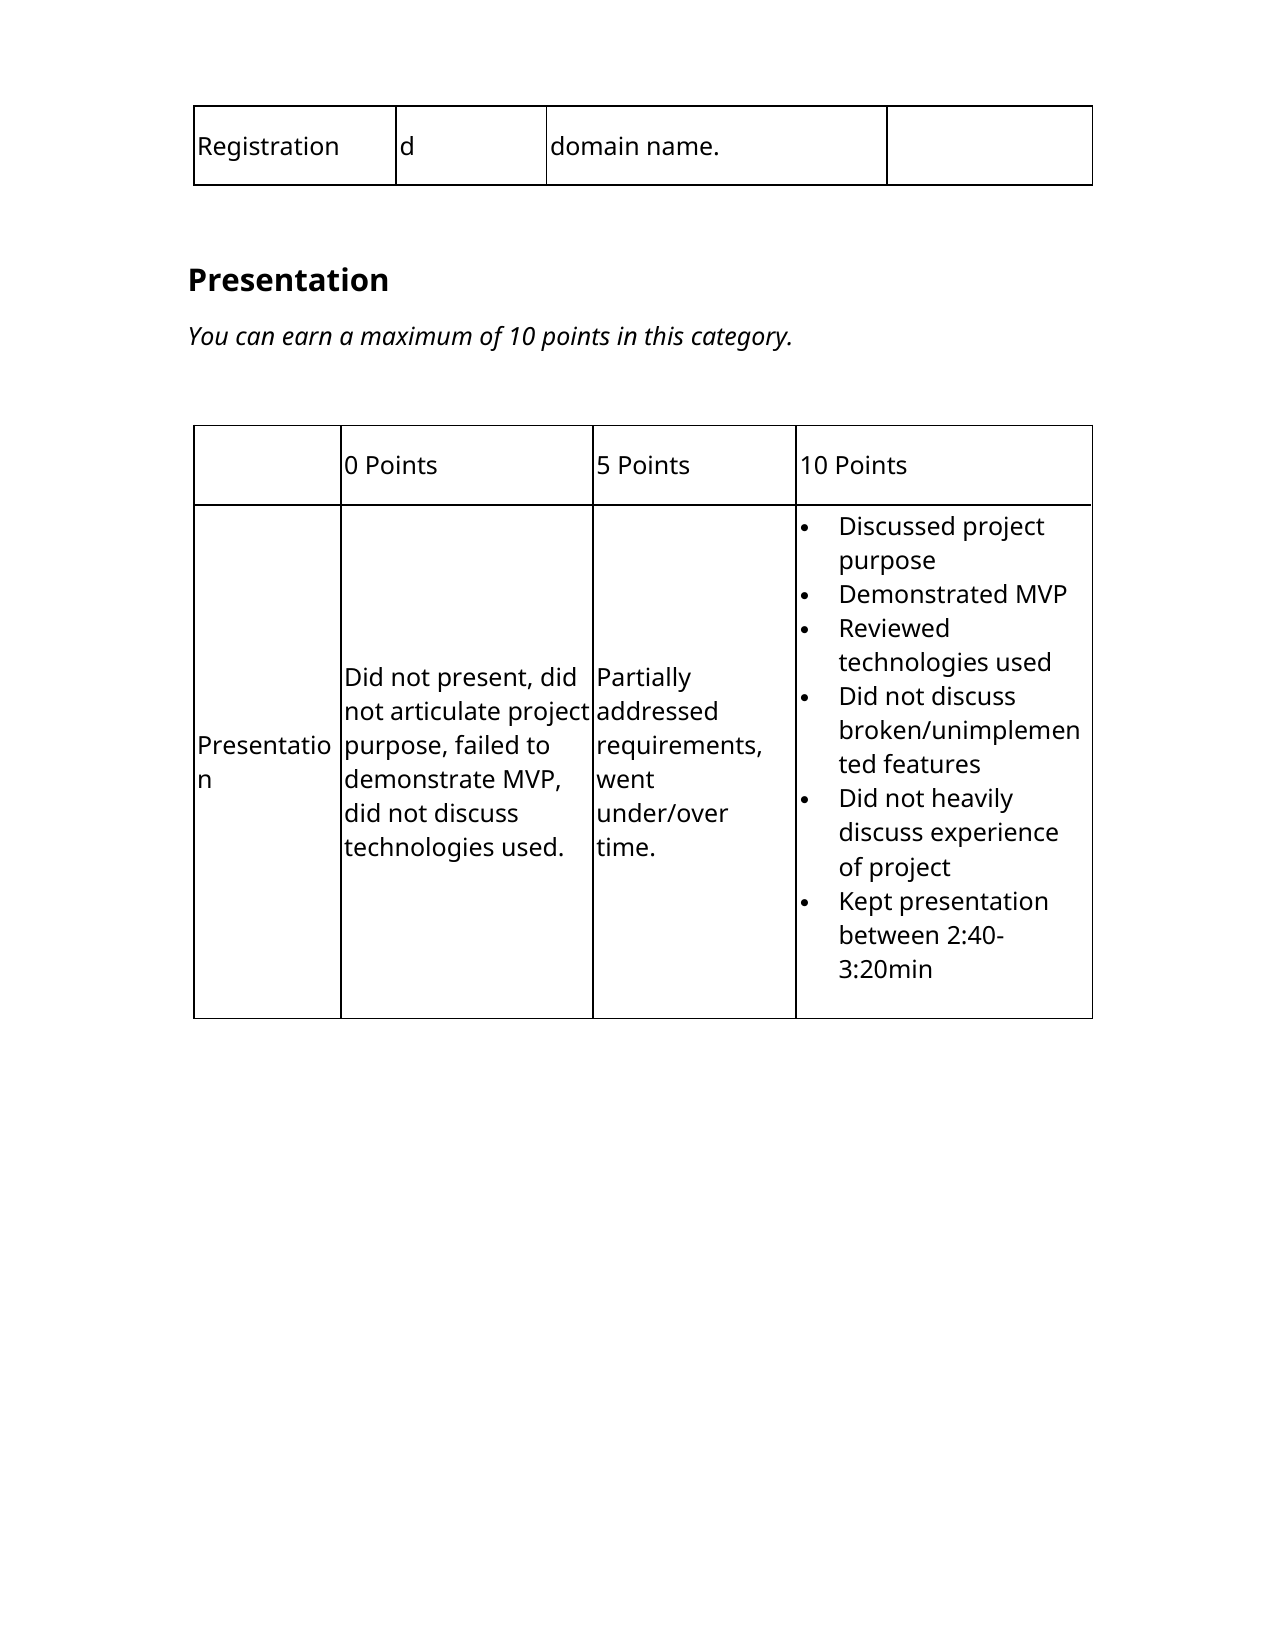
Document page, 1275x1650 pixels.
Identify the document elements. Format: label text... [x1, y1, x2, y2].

table_header 10 Points [797, 426, 1092, 504]
table_cell Did not present, did not articulate project purpose, failed to demonstrate MVP, did not discuss technologies used. [342, 506, 592, 1018]
table_cell [888, 107, 1092, 184]
table_header 0 Points [342, 426, 592, 504]
table_cell Unregistered [397, 107, 546, 184]
table_header 5 Points [594, 426, 795, 504]
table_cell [547, 107, 886, 184]
table_cell Presentation [195, 506, 340, 1018]
text Presentation [187, 257, 1087, 300]
table_cell Partially addressed requirements, went under/over time. [594, 506, 795, 1018]
text You can earn a maximum of 10 points in this category. [187, 319, 1087, 353]
table_cell Domain Registration [195, 107, 395, 184]
table_cell Discussed project purpose Demonstrated MVP Reviewed technologies used Did not discuss broken/unimplemented features Did not heavily discuss experience of project Kept presentation between 2:40-3:20min [797, 504, 1092, 1018]
table_header [195, 426, 340, 504]
